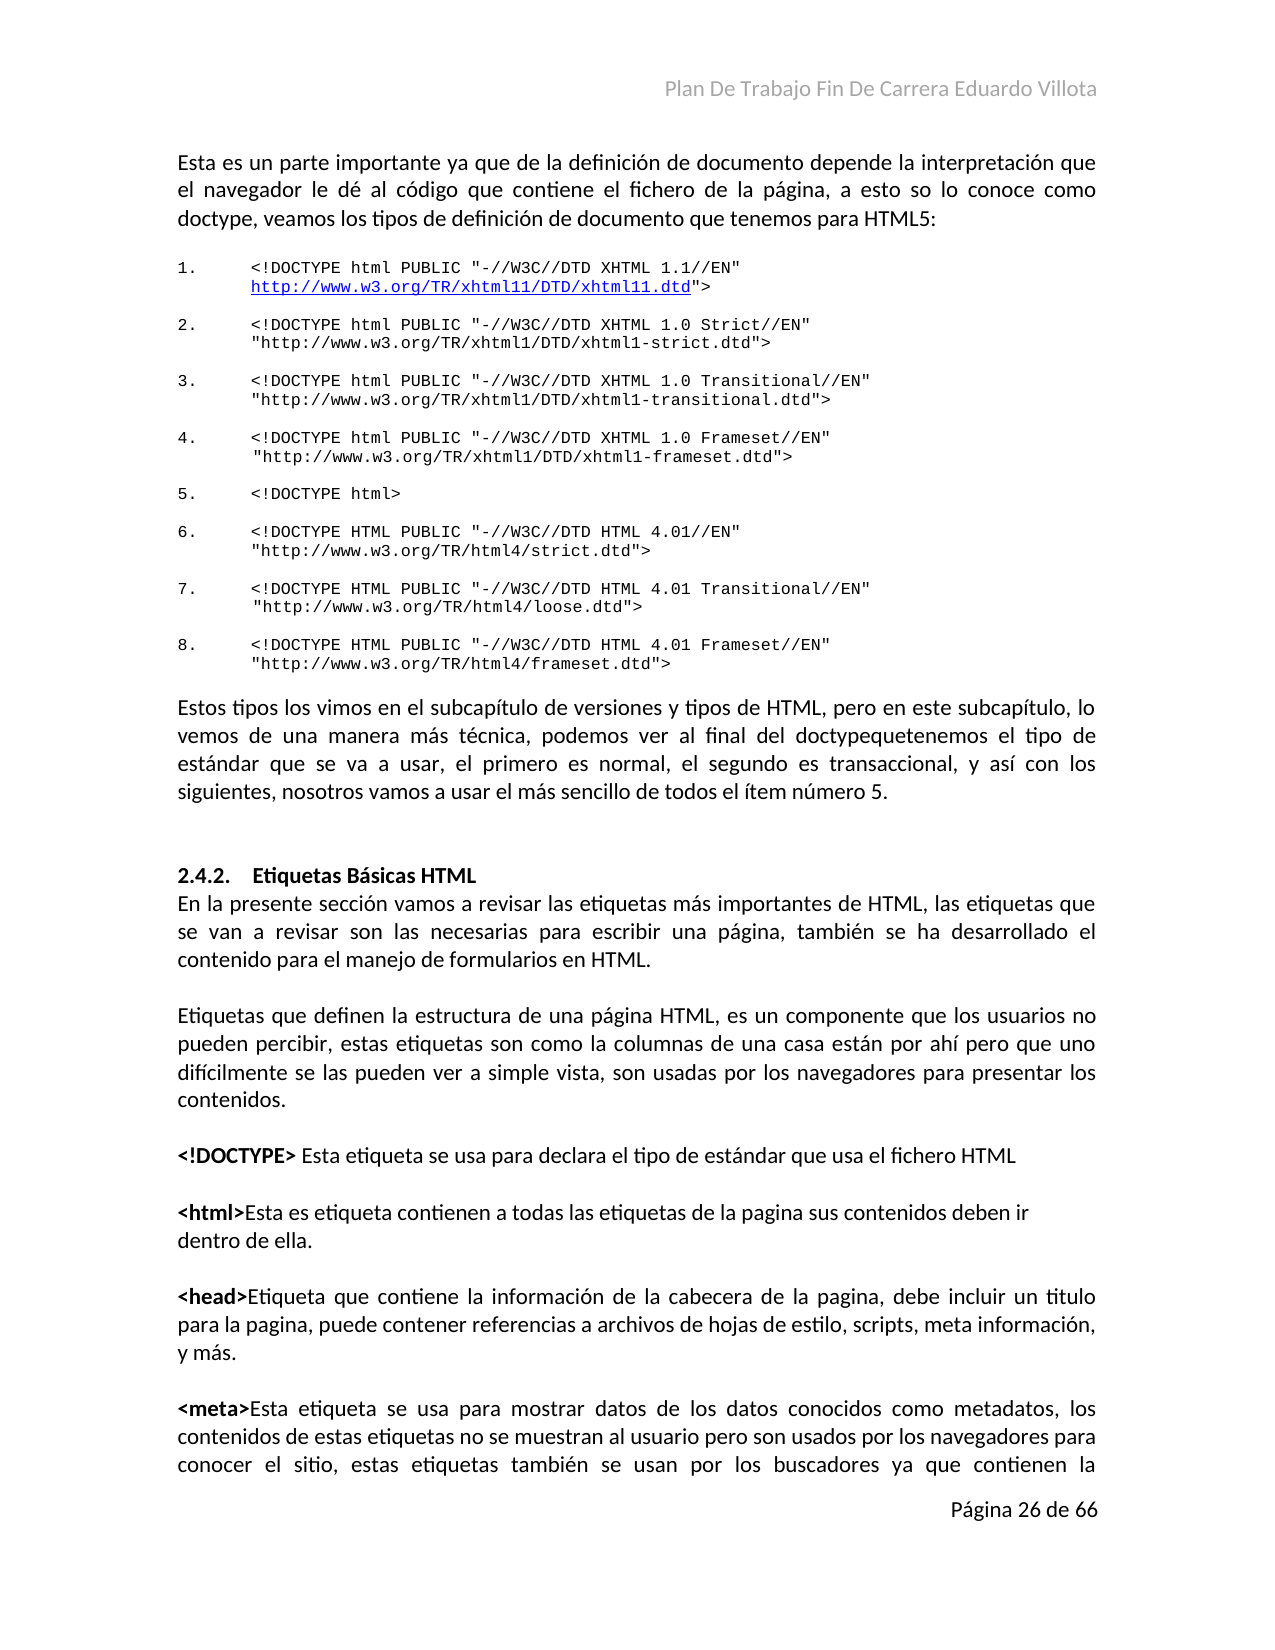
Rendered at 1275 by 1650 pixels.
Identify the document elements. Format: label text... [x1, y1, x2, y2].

list <!DOCTYPE HTML PUBLIC "-//W3C//DTD HTML 4.01//EN" "http://www.w3.org/TR/html4/strict.dtd"> [177, 524, 1098, 561]
text Etiquetas que definen la estructura de una página HTML, es un componente que los usuarios no pueden percibir, estas etiquetas son como la columnas de una casa están por ahí pero que uno difícilmente se las pueden ver a simple vista, son usadas por los navegadores para presentar los contenidos. [177, 1002, 1098, 1114]
list Etiquetas Básicas HTML [177, 861, 1098, 889]
list <!DOCTYPE html PUBLIC "-//W3C//DTD XHTML 1.1//EN" http://www.w3.org/TR/xhtml11/DTD/xhtml11.dtd"> [177, 260, 1098, 297]
list <!DOCTYPE HTML PUBLIC "-//W3C//DTD HTML 4.01 Frameset//EN" "http://www.w3.org/TR/html4/frameset.dtd"> [177, 637, 1098, 674]
text Estos tipos los vimos en el subcapítulo de versiones y tipos de HTML, pero en este subcapítulo, lo vemos de una manera más técnica, podemos ver al final del doctypequetenemos el tipo de estándar que se va a usar, el primero es normal, el segundo es transaccional, y así con los siguientes, nosotros vamos a usar el más sencillo de todos el ítem número 5. [177, 693, 1098, 805]
list "http://www.w3.org/TR/xhtml1/DTD/xhtml1-frameset.dtd"> [252, 448, 1098, 467]
text En la presente sección vamos a revisar las etiquetas más importantes de HTML, las etiquetas que se van a revisar son las necesarias para escribir una página, también se ha desarrollado el contenido para el manejo de formularios en HTML. [177, 889, 1098, 973]
list <!DOCTYPE html PUBLIC "-//W3C//DTD XHTML 1.0 Strict//EN" "http://www.w3.org/TR/xhtml1/DTD/xhtml1-strict.dtd"> [177, 316, 1098, 354]
text <!DOCTYPE> Esta etiqueta se usa para declara el tipo de estándar que usa el fichero HTML [177, 1142, 1098, 1170]
list "http://www.w3.org/TR/html4/loose.dtd"> [252, 599, 1098, 618]
text <html>Esta es etiqueta contienen a todas las etiquetas de la pagina sus contenidos deben ir [177, 1198, 1098, 1226]
list <!DOCTYPE html> [177, 486, 1098, 505]
list <!DOCTYPE html PUBLIC "-//W3C//DTD XHTML 1.0 Transitional//EN" "http://www.w3.org/TR/xhtml1/DTD/xhtml1-transitional.dtd"> [177, 373, 1098, 411]
list <!DOCTYPE html PUBLIC "-//W3C//DTD XHTML 1.0 Frameset//EN" [177, 429, 1098, 448]
list <!DOCTYPE HTML PUBLIC "-//W3C//DTD HTML 4.01 Transitional//EN" [177, 580, 1098, 599]
text <head>Etiqueta que contiene la información de la cabecera de la pagina, debe incluir un titulo para la pagina, puede contener referencias a archivos de hojas de estilo, scripts, meta información, y más. [177, 1282, 1098, 1366]
text dentro de ella. [177, 1226, 1098, 1254]
